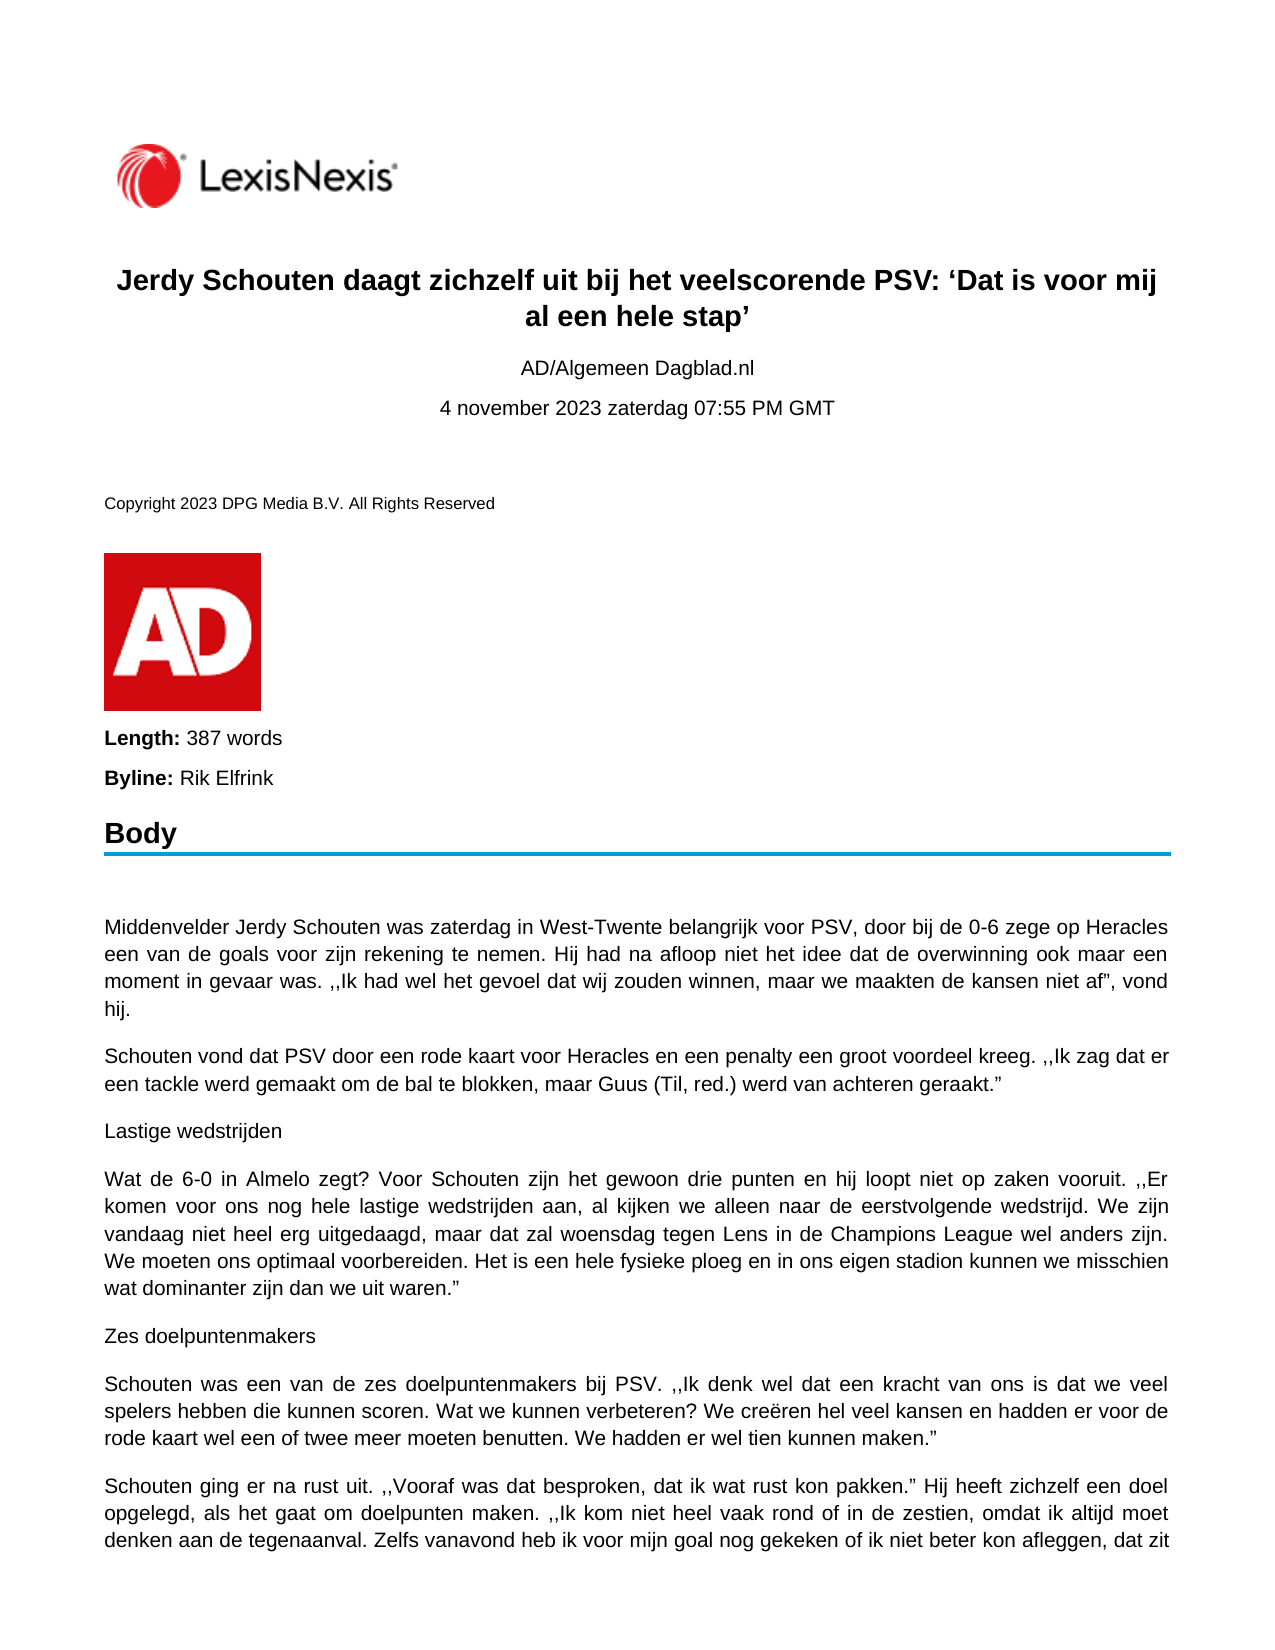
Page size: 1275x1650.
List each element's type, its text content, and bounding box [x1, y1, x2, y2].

text Middenvelder Jerdy Schouten was zaterdag in West-Twente belangrijk voor PSV, door bij de 0-6 zege op Heracles een van de goals voor zijn rekening te nemen. Hij had na afloop niet het idee dat de overwinning ook maar een moment in gevaar was. ,,Ik had wel het gevoel dat wij zouden winnen, maar we maakten de kansen niet af”, vond hij. [104, 912, 1171, 1020]
text Wat de 6-0 in Almelo zegt? Voor Schouten zijn het gewoon drie punten en hij loopt niet op zaken vooruit. ,,Er komen voor ons nog hele lastige wedstrijden aan, al kijken we alleen naar de eerstvolgende wedstrijd. We zijn vandaag niet heel erg uitgedaagd, maar dat zal woensdag tegen Lens in de Champions League wel anders zijn. We moeten ons optimaal voorbereiden. Het is een hele fysieke ploeg en in ons eigen stadion kunnen we misschien wat dominanter zijn dan we uit waren.” [104, 1164, 1171, 1299]
text Lastige wedstrijden [104, 1116, 1171, 1143]
text Copyright 2023 DPG Media B.V. All Rights Reserved [104, 461, 1171, 513]
picture [104, 144, 412, 208]
text Length: 387 words [104, 723, 1171, 750]
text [104, 1470, 1171, 1552]
text AD/Algemeen Dagblad.nl [104, 353, 1171, 380]
text Schouten vond dat PSV door een rode kaart voor Heracles en een penalty een groot voordeel kreeg. ,,Ik zag dat er een tackle werd gemaakt om de bal te blokken, maar Guus (Til, red.) werd van achteren geraakt.” [104, 1041, 1171, 1095]
text Body [104, 814, 1171, 850]
subtitle Jerdy Schouten daagt zichzelf uit bij het veelscorende PSV: ‘Dat is voor mij al een hele stap’ [104, 261, 1171, 332]
text Byline: Rik Elfrink [104, 762, 1171, 789]
text Schouten was een van de zes doelpuntenmakers bij PSV. ,,Ik denk wel dat een kracht van ons is dat we veel spelers hebben die kunnen scoren. Wat we kunnen verbeteren? We creëren hel veel kansen en hadden er voor de rode kaart wel een of twee meer moeten benutten. We hadden er wel tien kunnen maken.” [104, 1368, 1171, 1449]
text Zes doelpuntenmakers [104, 1320, 1171, 1347]
text 4 november 2023 zaterdag 07:55 PM GMT [104, 393, 1171, 420]
picture [104, 553, 261, 711]
